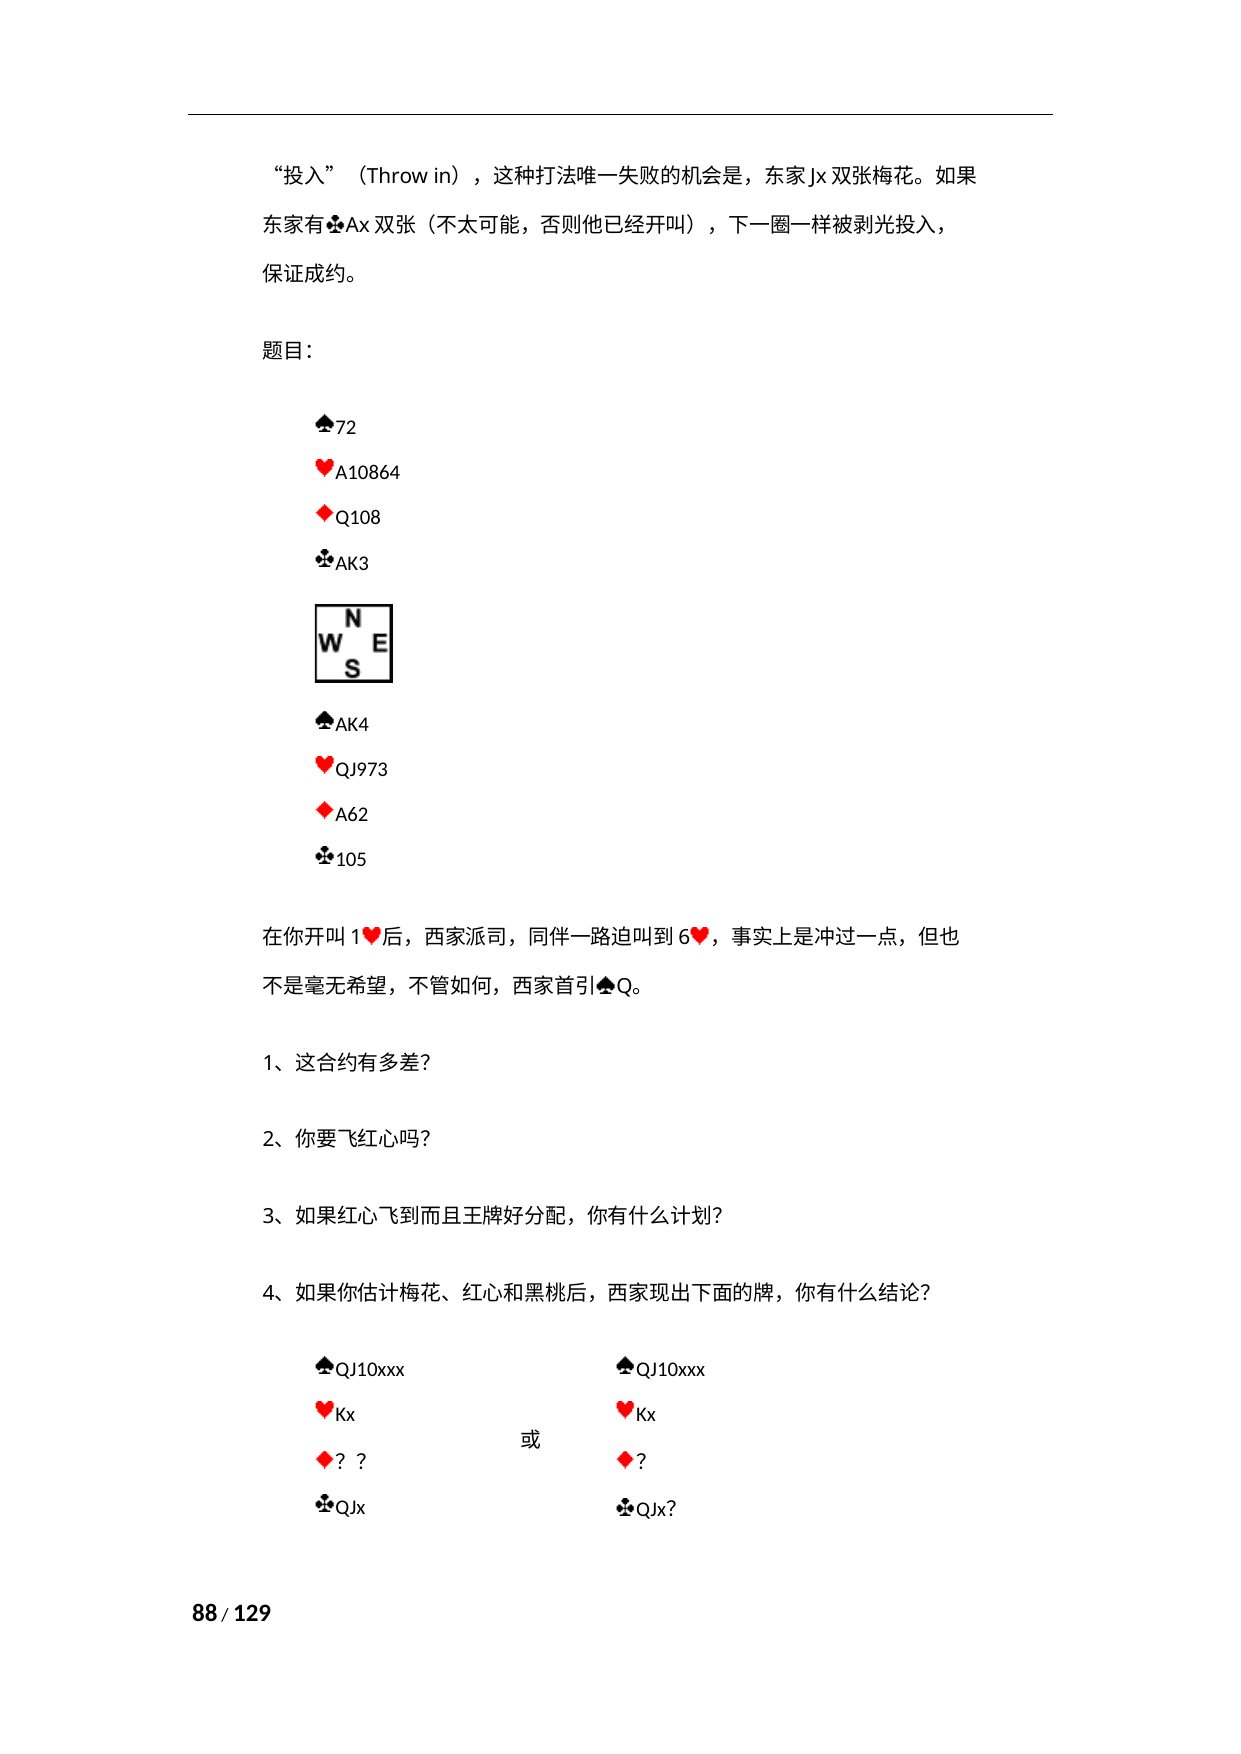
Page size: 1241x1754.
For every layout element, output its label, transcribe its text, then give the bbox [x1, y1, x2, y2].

picture [615, 1356, 636, 1374]
text 在你开叫1后，西家派司，同伴一路迫叫到6，事实上是冲过一点，但也不是毫无希望，不管如何，西家首引Q。 [262, 919, 978, 1001]
table_header QJ10xxx Kx ？？ QJx [313, 1352, 518, 1538]
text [262, 158, 978, 288]
picture [314, 1451, 335, 1469]
picture [314, 414, 335, 432]
table_cell AK4 QJ973 A62 105 [313, 706, 927, 890]
picture [314, 756, 335, 774]
picture [314, 801, 335, 819]
picture [314, 504, 335, 522]
picture [361, 927, 383, 945]
picture [314, 1494, 335, 1512]
text 1、这合约有多差？ [262, 1045, 978, 1077]
picture [615, 1498, 636, 1516]
picture [615, 1451, 636, 1469]
text 4、如果你估计梅花、红心和黑桃后，西家现出下面的牌，你有什么结论？ [262, 1275, 978, 1308]
picture [595, 976, 617, 994]
picture [314, 459, 335, 477]
picture [314, 549, 335, 567]
picture [689, 927, 711, 945]
table_header 72 A10864 Q108 AK3 [313, 410, 927, 593]
text 3、如果红心飞到而且王牌好分配，你有什么计划？ [262, 1198, 978, 1231]
table_header QJ10xxx Kx ？ QJx？ [614, 1352, 927, 1538]
picture [615, 1401, 636, 1419]
picture [314, 604, 393, 683]
picture [314, 1401, 335, 1419]
picture [314, 846, 335, 864]
picture [314, 711, 335, 729]
text 2、你要飞红心吗？ [262, 1122, 978, 1154]
table_cell [313, 593, 927, 706]
table_header 或 [518, 1352, 614, 1538]
picture [314, 1356, 335, 1374]
text 题目： [262, 333, 978, 365]
picture [325, 215, 346, 233]
